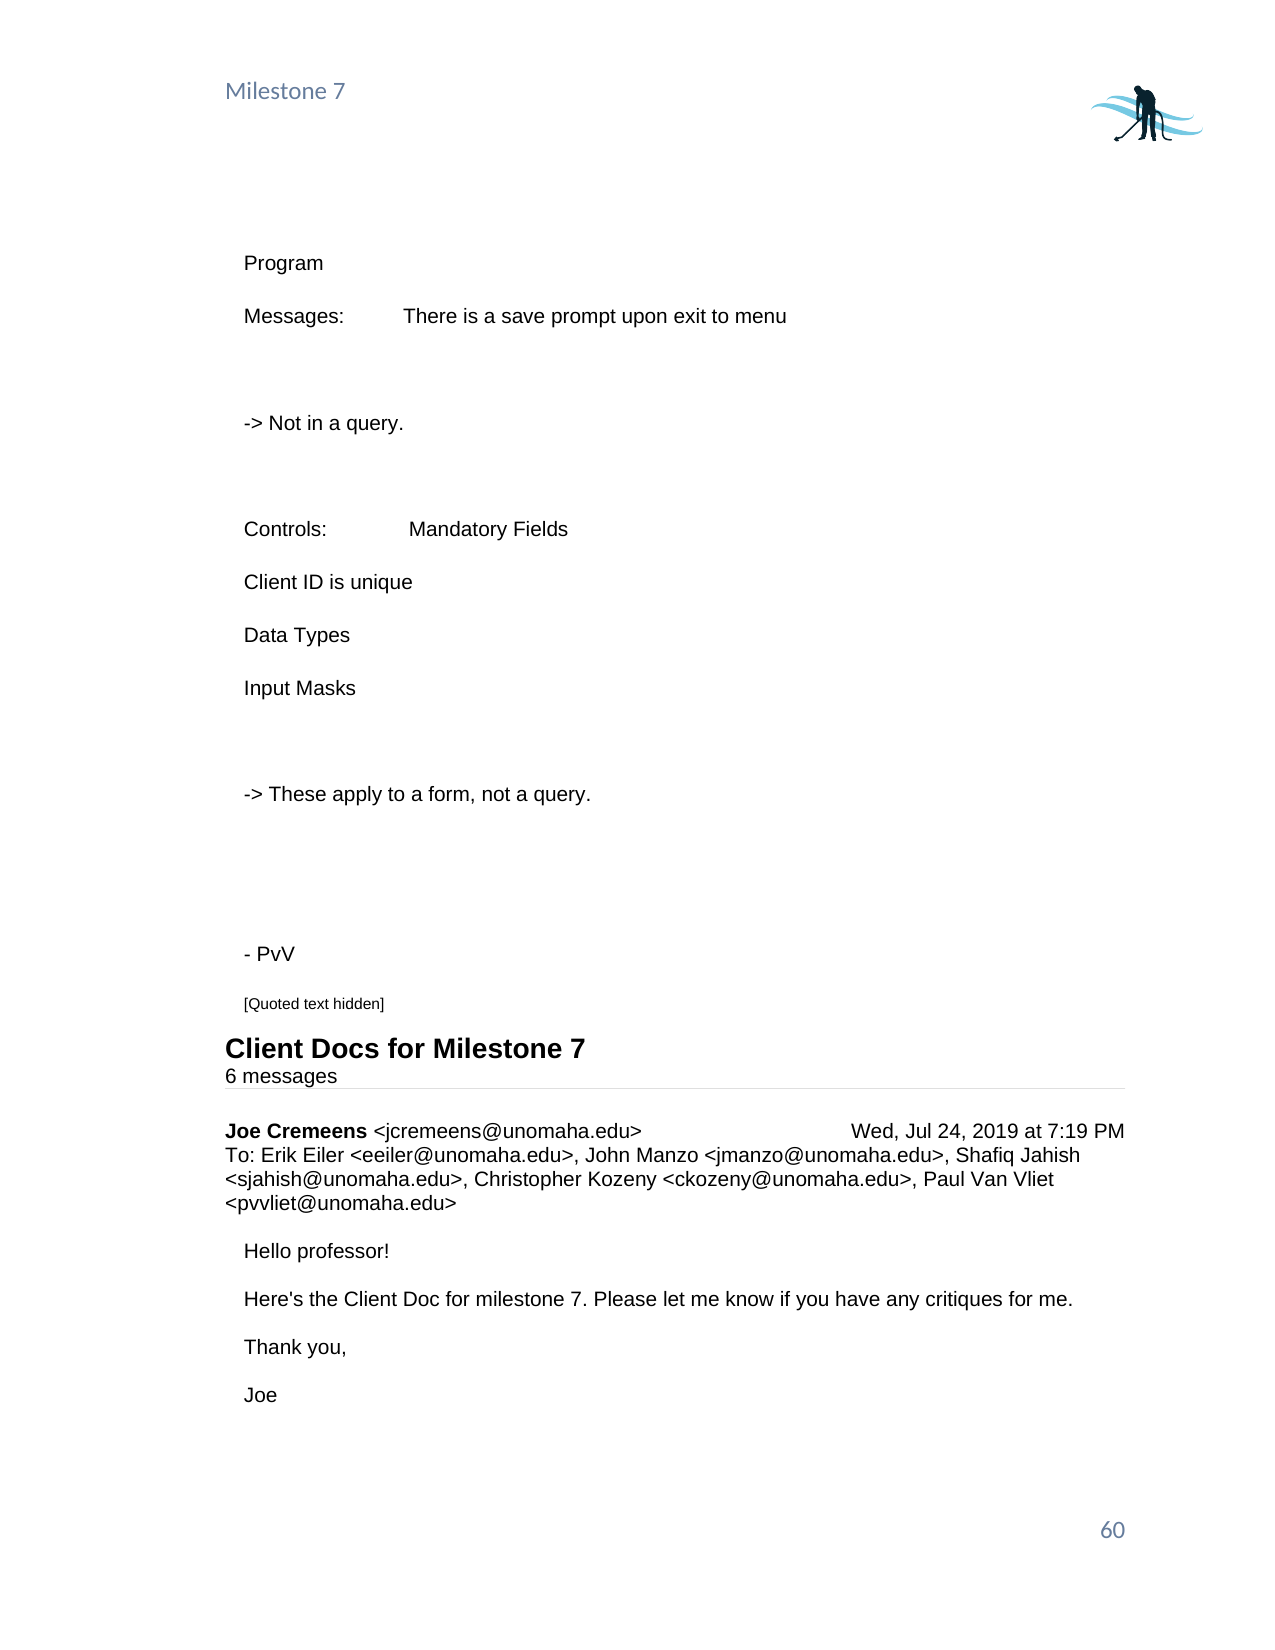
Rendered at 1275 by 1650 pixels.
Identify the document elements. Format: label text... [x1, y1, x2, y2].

picture [1090, 85, 1203, 142]
table_cell Client Docs for Milestone 7 6 messages [225, 1032, 1125, 1088]
table_cell [225, 150, 1125, 1032]
table_cell To: Erik Eiler <eeiler@unomaha.edu>, John Manzo <jmanzo@unomaha.edu>, Shafiq Jahish <sjahish@unomaha.edu>, Christopher Kozeny <ckozeny@unomaha.edu>, Paul Van Vliet <pvvliet@unomaha.edu> [225, 1143, 1125, 1221]
table_cell [225, 1221, 1125, 1487]
table_header Joe Cremeens <jcremeens@unomaha.edu> [225, 1119, 850, 1142]
table_header Wed, Jul 24, 2019 at 7:19 PM [850, 1119, 1125, 1142]
